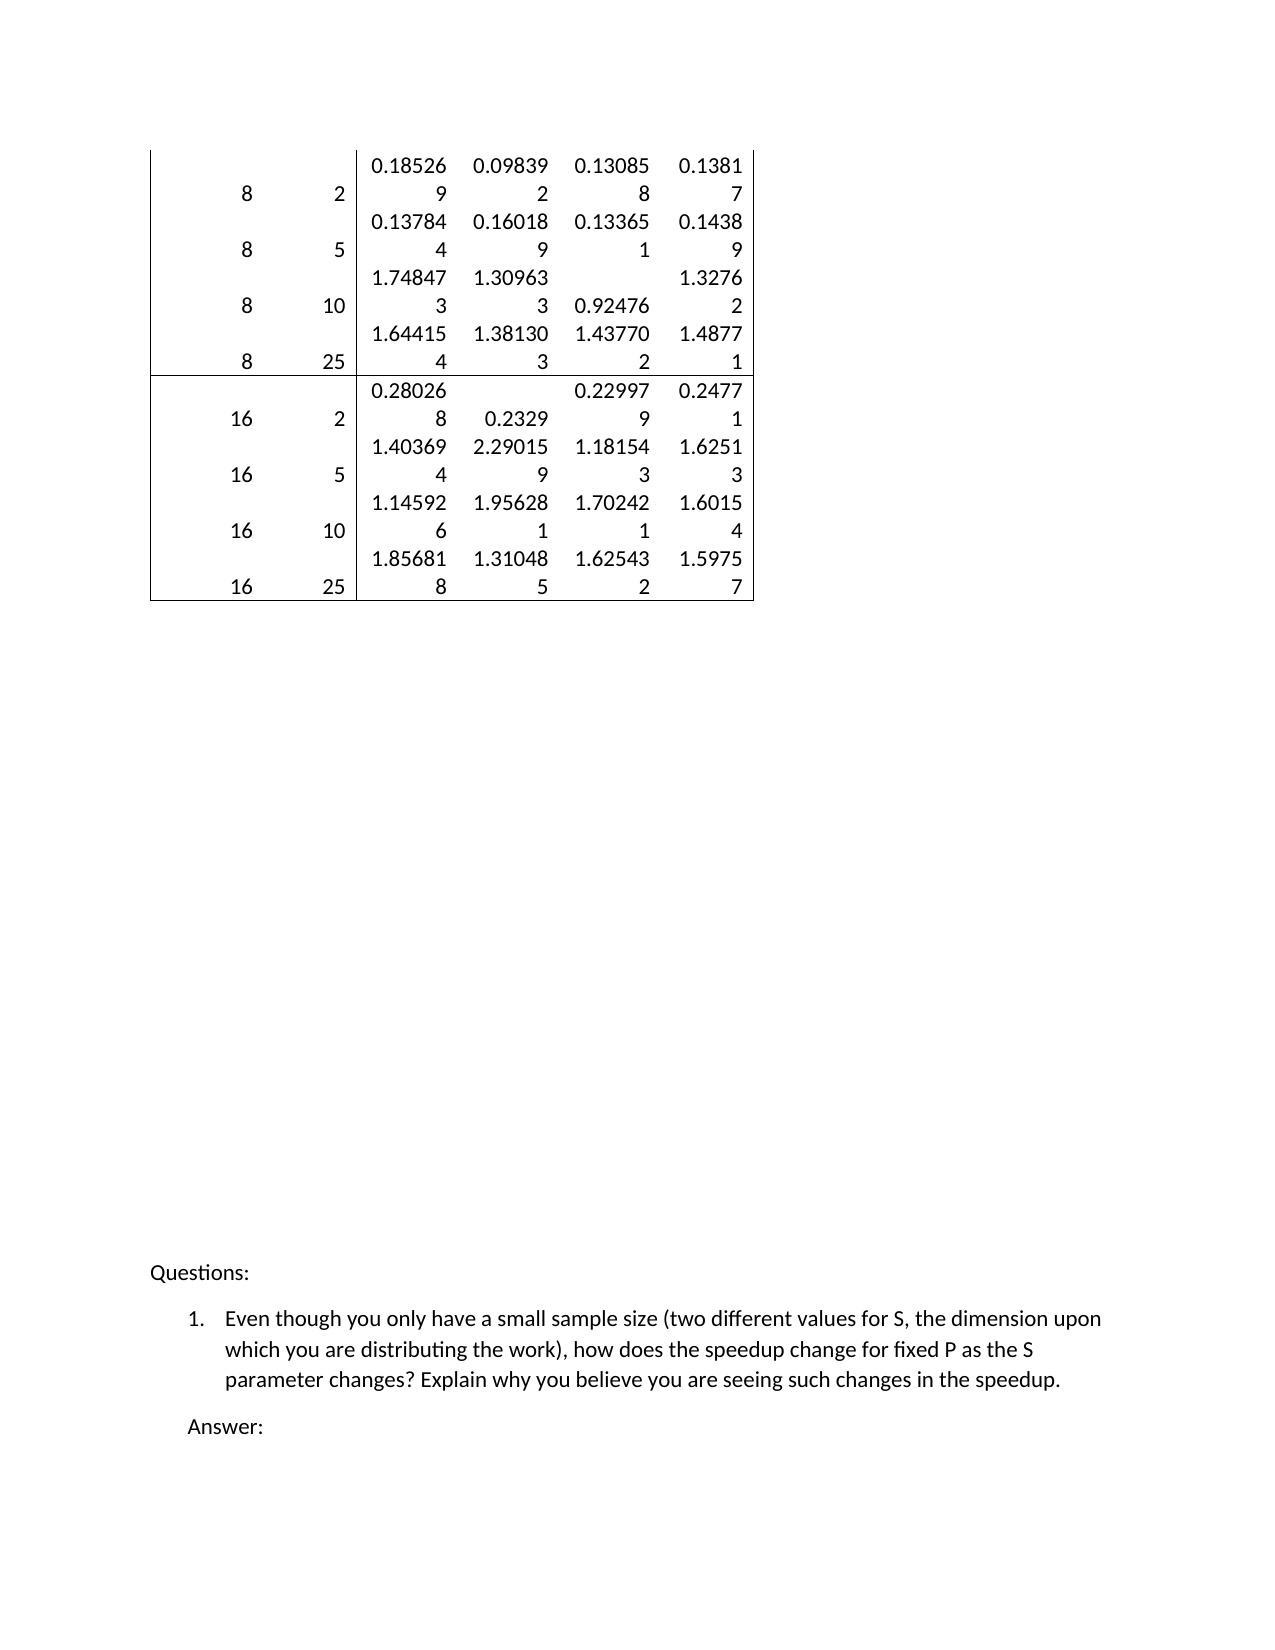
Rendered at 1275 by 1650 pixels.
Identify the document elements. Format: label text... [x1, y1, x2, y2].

table_cell 1.381303 [458, 319, 559, 375]
table_cell 8 [151, 263, 264, 319]
text Answer: [187, 1412, 1125, 1440]
table_cell 16 [151, 376, 264, 432]
table_cell 16 [151, 432, 264, 488]
table_cell 1.32762 [661, 263, 753, 319]
table_cell 8 [151, 319, 264, 375]
table_cell 0.160189 [458, 207, 559, 263]
table_cell 1.856818 [357, 544, 458, 600]
table_cell 1.310485 [458, 544, 559, 600]
list Even though you only have a small sample size (two different values for S, the dimension upon which you are distributing the work), how does the speedup change for fixed P as the S parameter changes? Explain why you believe you are seeing such changes in the speedup. [187, 1304, 1125, 1393]
table_cell 0.2329 [458, 376, 559, 432]
table_cell 0.185269 [357, 150, 458, 207]
table_cell 2.290159 [458, 432, 559, 488]
table_cell 1.956281 [458, 488, 559, 544]
table_cell 1.702421 [560, 488, 661, 544]
table_cell 10 [264, 488, 356, 544]
table_cell 1.625432 [560, 544, 661, 600]
table_cell 0.133651 [560, 207, 661, 263]
table_cell 0.13817 [661, 150, 753, 207]
table_cell 0.24771 [661, 376, 753, 432]
table_cell 0.137844 [357, 207, 458, 263]
table_cell 1.644154 [357, 319, 458, 375]
table_cell 2 [264, 376, 356, 432]
table_cell 8 [151, 150, 264, 207]
table_cell 16 [151, 488, 264, 544]
table_cell 1.437702 [560, 319, 661, 375]
table_cell 1.62513 [661, 432, 753, 488]
table_cell 1.403694 [357, 432, 458, 488]
table_cell 25 [264, 319, 356, 375]
table_cell 1.145926 [357, 488, 458, 544]
table_cell 1.309633 [458, 263, 559, 319]
table_cell 0.14389 [661, 207, 753, 263]
table_cell 0.229979 [560, 376, 661, 432]
table_cell 1.48771 [661, 319, 753, 375]
table_cell 5 [264, 207, 356, 263]
table_cell 2 [264, 150, 356, 207]
table_cell 1.59757 [661, 544, 753, 600]
table_cell 10 [264, 263, 356, 319]
table_cell 0.280268 [357, 376, 458, 432]
text Questions: [150, 1258, 1125, 1286]
table_cell 1.748473 [357, 263, 458, 319]
table_cell 5 [264, 432, 356, 488]
table_cell 25 [264, 544, 356, 600]
table_cell 16 [151, 544, 264, 600]
table_cell 1.181543 [560, 432, 661, 488]
table_cell 0.92476 [560, 263, 661, 319]
table_cell 0.098392 [458, 150, 559, 207]
table_cell 0.130858 [560, 150, 661, 207]
table_cell 8 [151, 207, 264, 263]
table_cell 1.60154 [661, 488, 753, 544]
